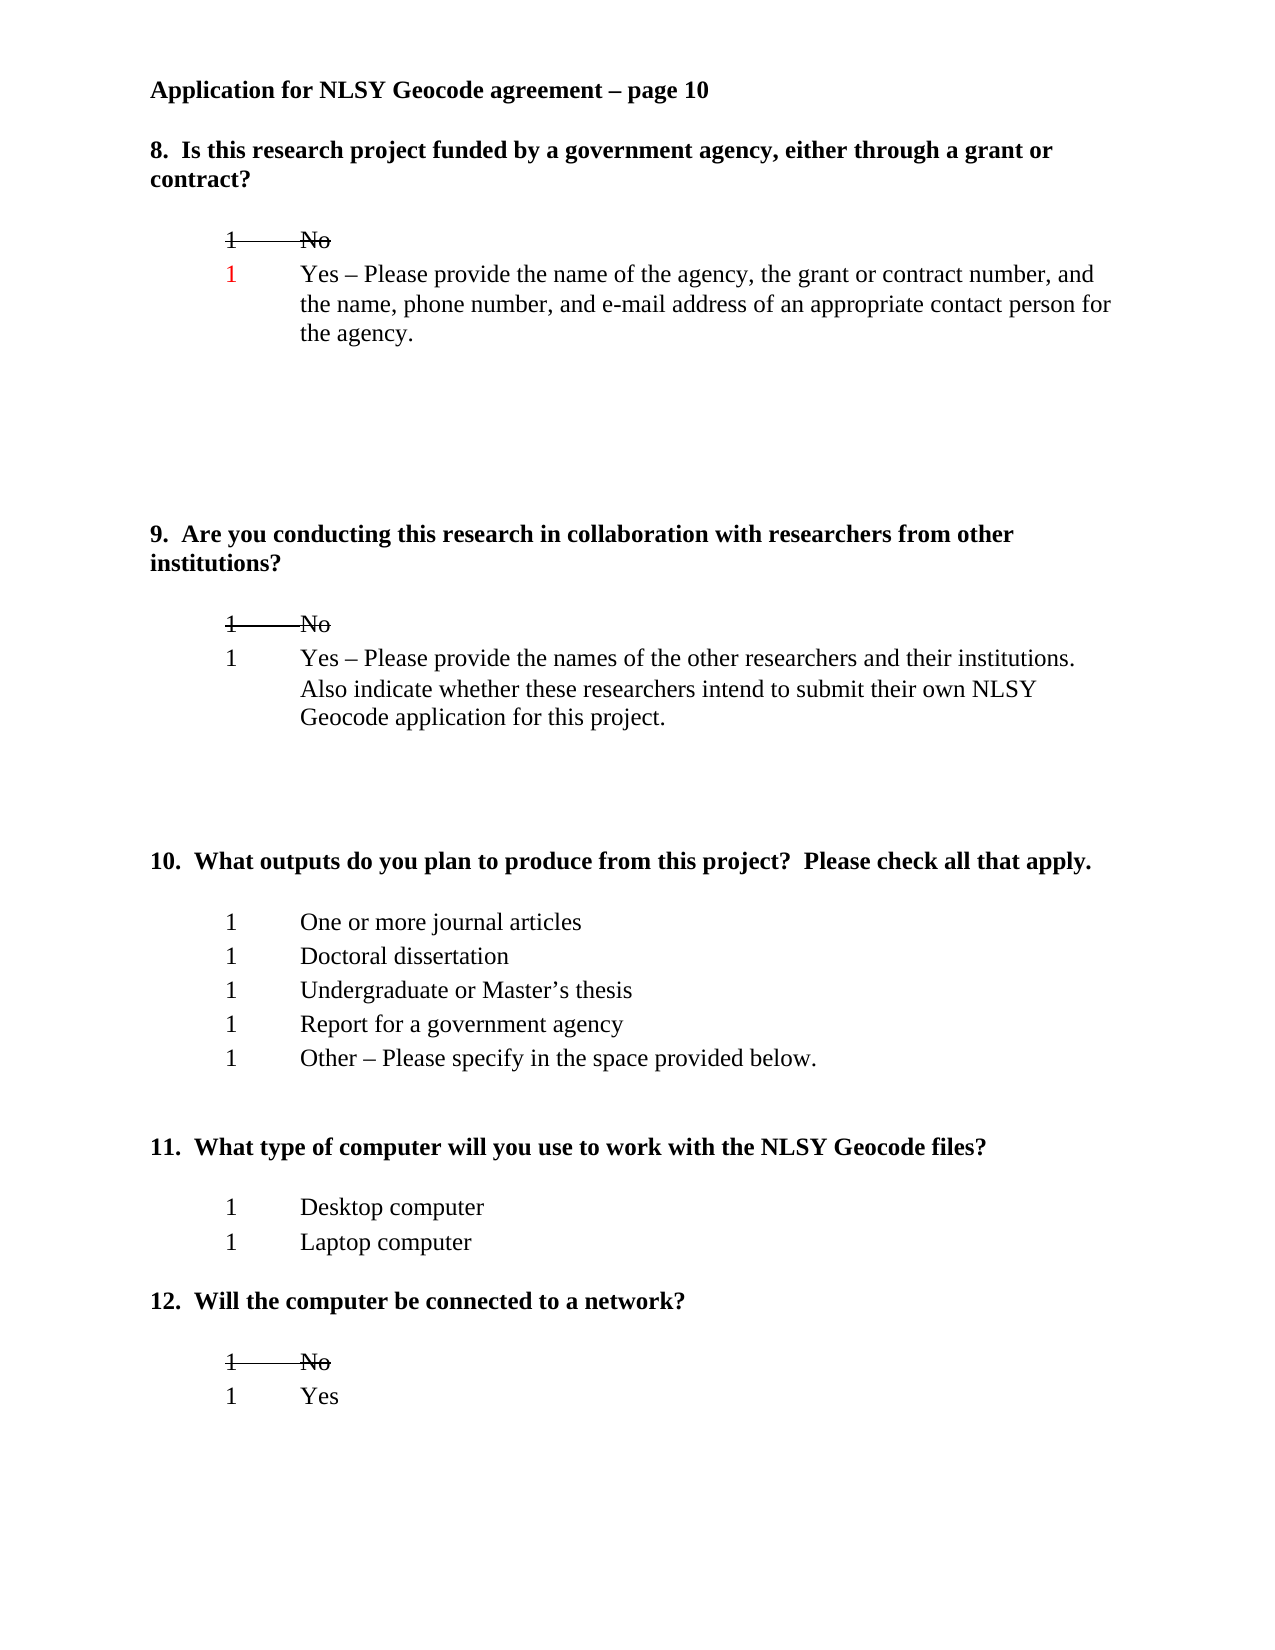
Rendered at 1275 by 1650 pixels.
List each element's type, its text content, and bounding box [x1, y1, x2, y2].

list No [225, 1343, 1125, 1377]
list Yes [225, 1377, 1125, 1412]
list Undergraduate or Master’s thesis [225, 972, 1125, 1006]
list Yes – Please provide the names of the other researchers and their institutions. Also indicate whether these researchers intend to submit their own NLSY Geocode application for this project. [225, 640, 1125, 731]
text 11. What type of computer will you use to work with the NLSY Geocode files? [150, 1132, 1125, 1160]
list No [225, 606, 1125, 640]
list Laptop computer [225, 1223, 1125, 1257]
text 8. Is this research project funded by a government agency, either through a grant or contract? [150, 135, 1125, 192]
list Report for a government agency [225, 1006, 1125, 1040]
text 9. Are you conducting this research in collaboration with researchers from other institutions? [150, 519, 1125, 577]
list Yes – Please provide the name of the agency, the grant or contract number, and the name, phone number, and e-mail address of an appropriate contact person for the agency. [225, 255, 1125, 347]
list One or more journal articles [225, 904, 1125, 938]
list Desktop computer [225, 1189, 1125, 1223]
list Doctoral dissertation [225, 938, 1125, 972]
text 10. What outputs do you plan to produce from this project? Please check all that apply. [150, 846, 1125, 875]
list Other – Please specify in the space provided below. [225, 1040, 1125, 1074]
text 12. Will the computer be connected to a network? [150, 1286, 1125, 1315]
list No [225, 221, 1125, 255]
